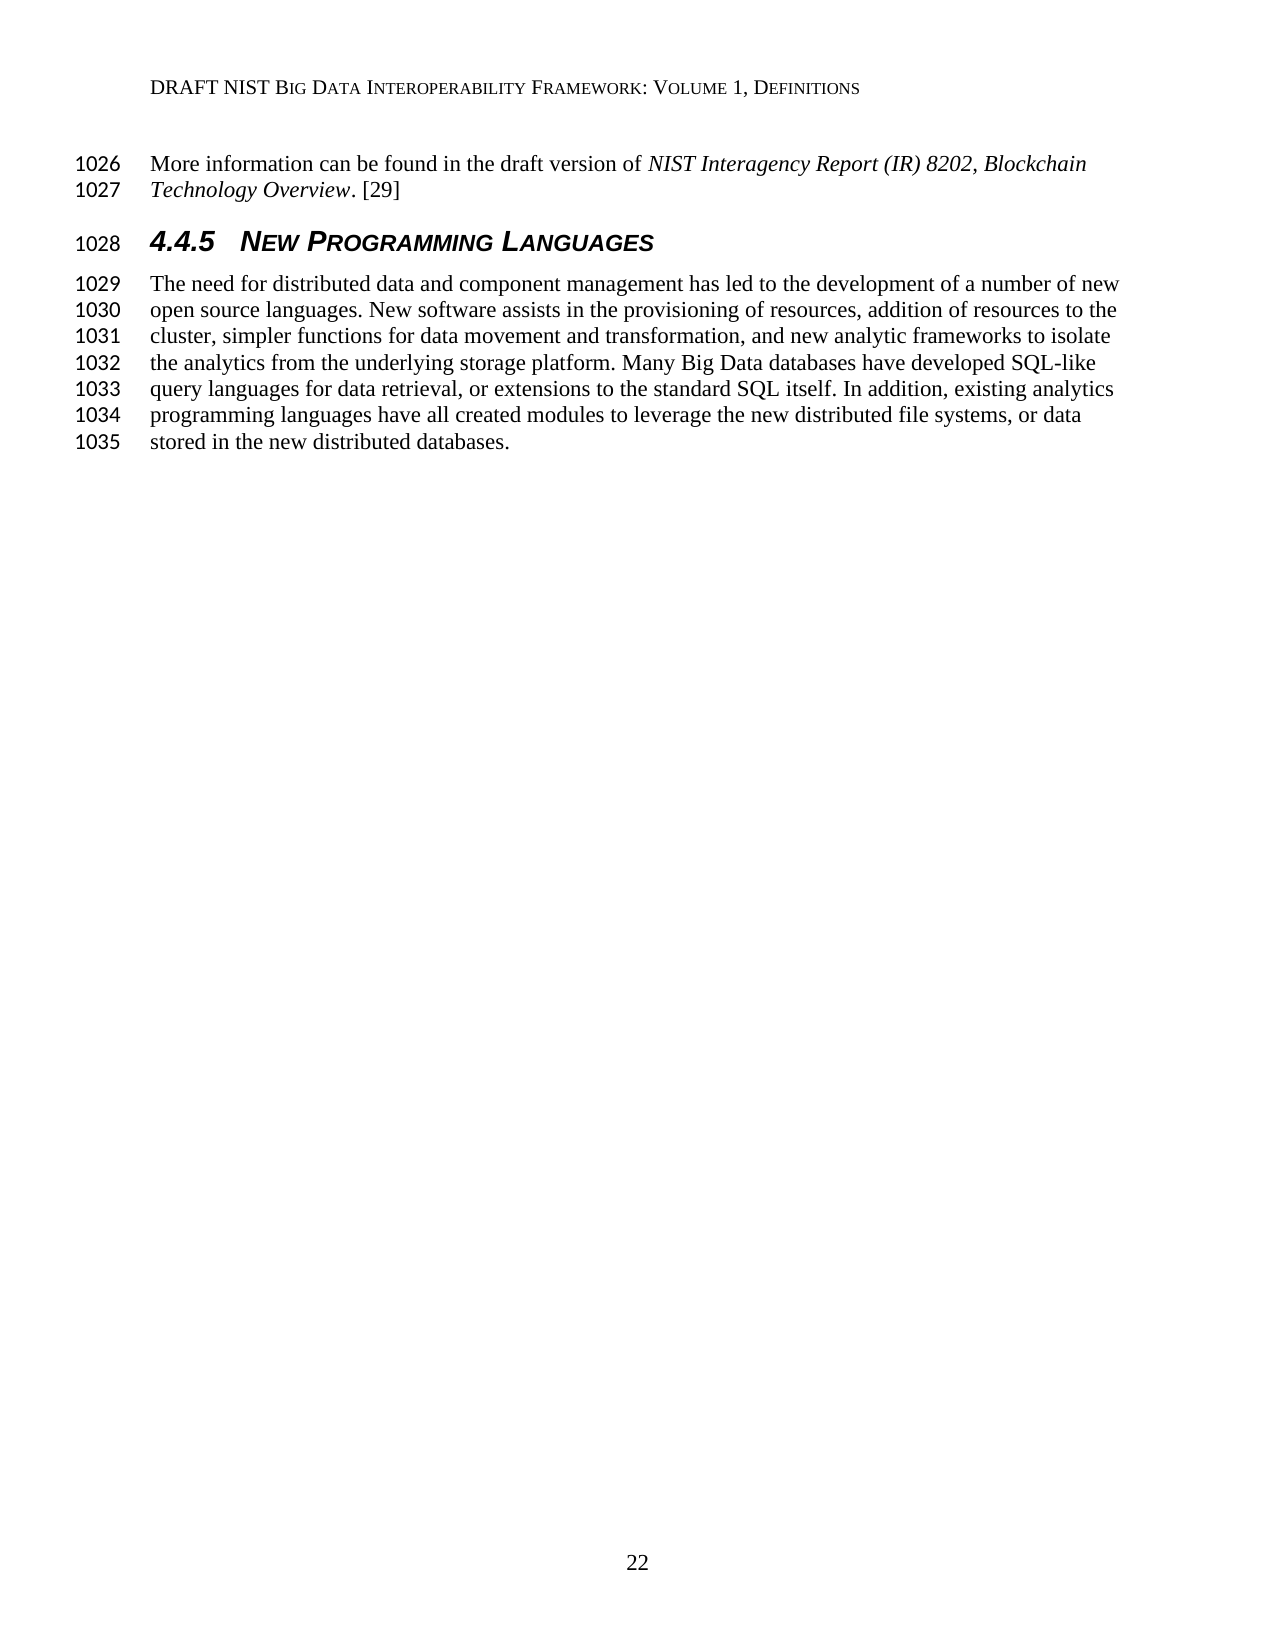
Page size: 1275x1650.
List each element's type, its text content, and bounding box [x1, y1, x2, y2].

subtitle New Programming Languages [150, 223, 1125, 257]
text The need for distributed data and component management has led to the development of a number of new open source languages. New software assists in the provisioning of resources, addition of resources to the cluster, simpler functions for data movement and transformation, and new analytic frameworks to isolate the analytics from the underlying storage platform. Many Big Data databases have developed SQL-like query languages for data retrieval, or extensions to the standard SQL itself. In addition, existing analytics programming languages have all created modules to leverage the new distributed file systems, or data stored in the new distributed databases. [150, 269, 1125, 454]
text More information can be found in the draft version of NIST Interagency Report (IR) 8202, Blockchain Technology Overview. [29] [150, 150, 1125, 203]
